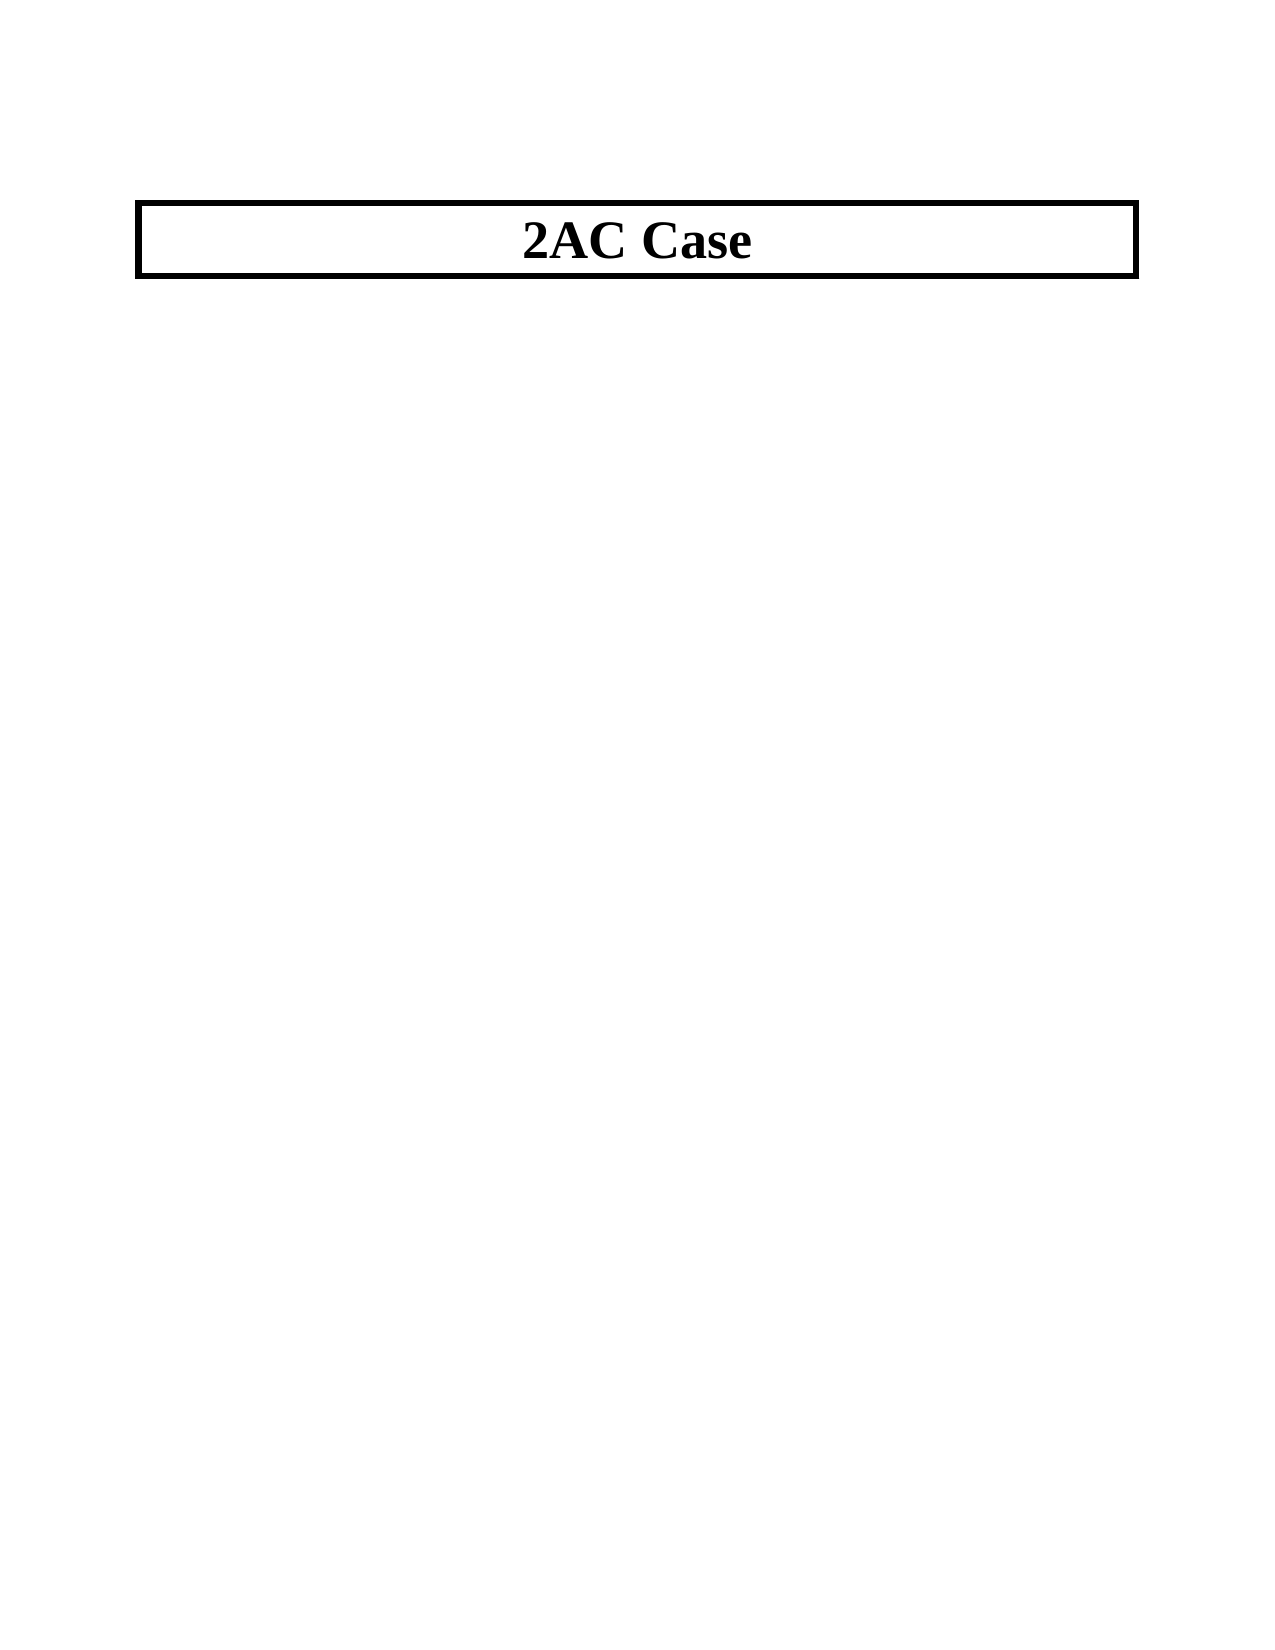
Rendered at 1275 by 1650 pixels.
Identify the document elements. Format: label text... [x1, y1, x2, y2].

subtitle 2AC Case [142, 206, 1133, 273]
